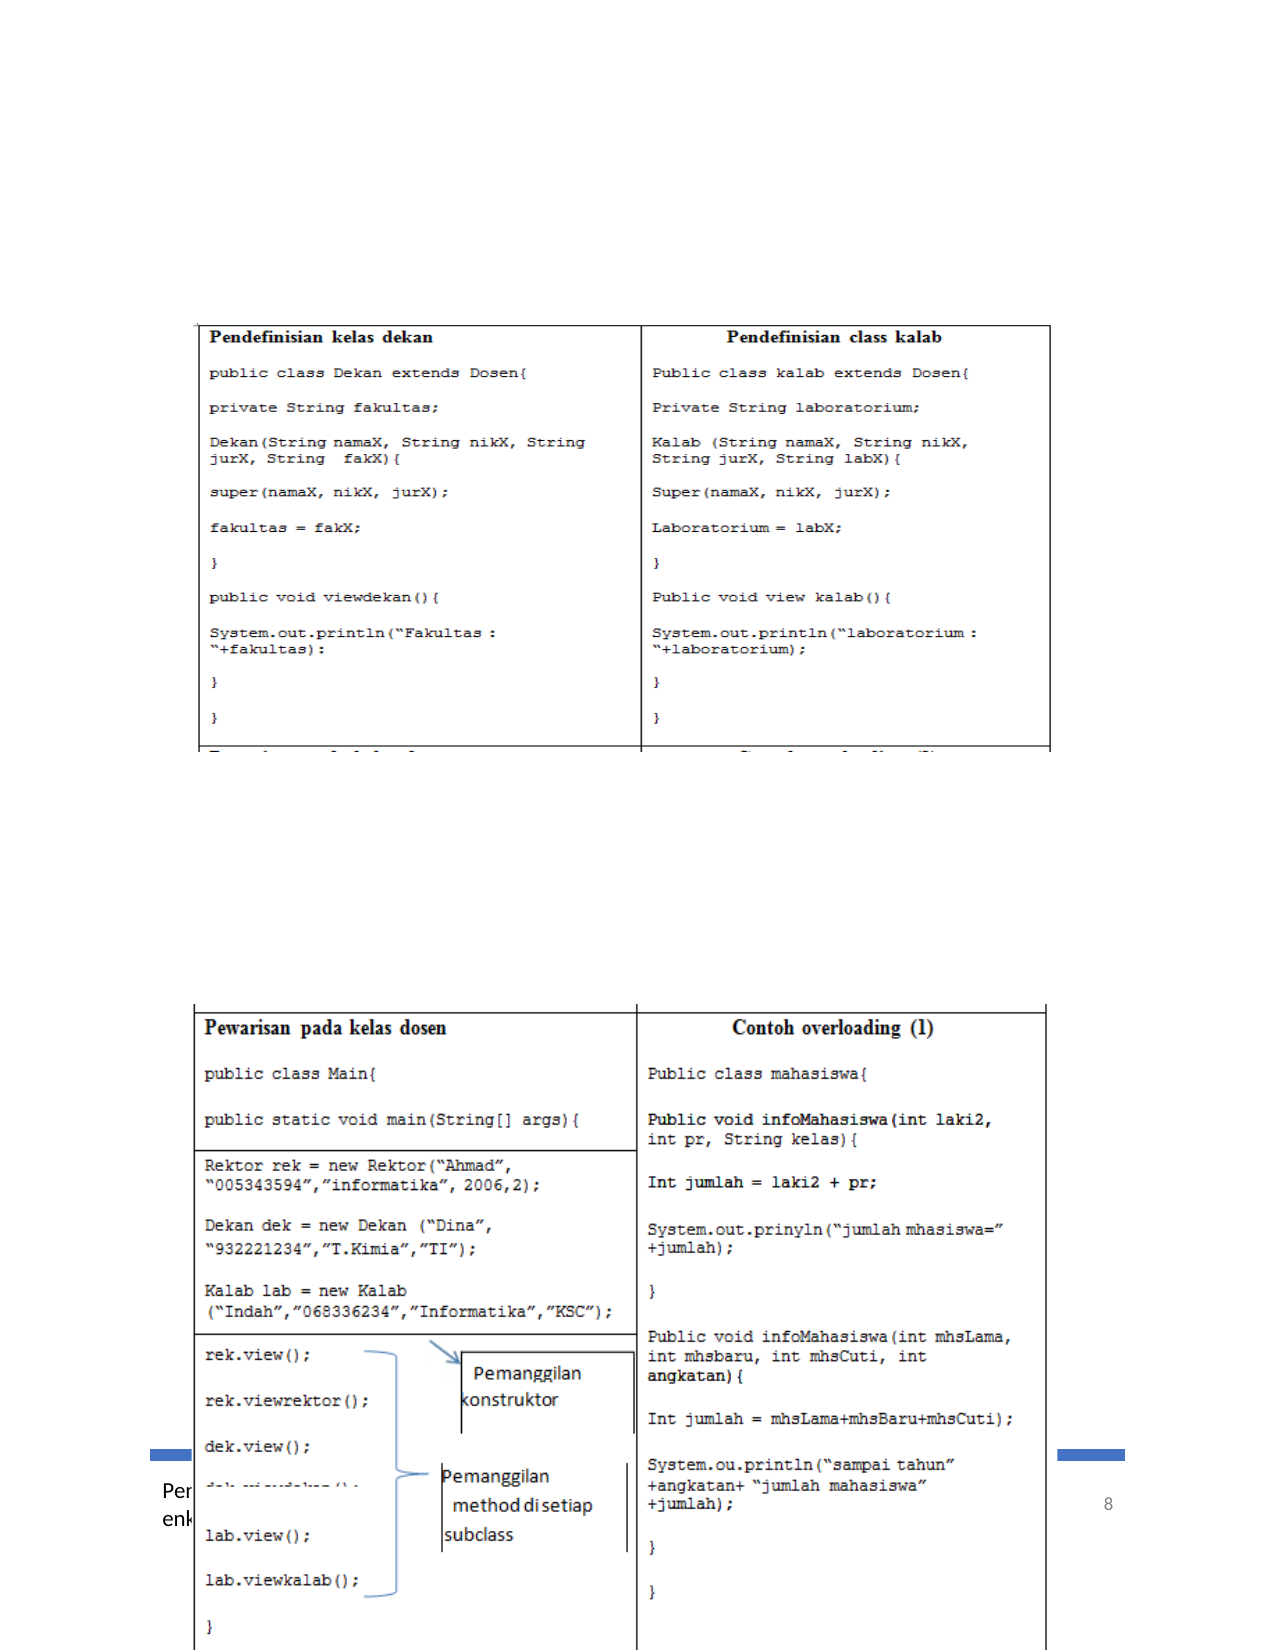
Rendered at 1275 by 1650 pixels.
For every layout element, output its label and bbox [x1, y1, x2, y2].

picture [191, 1004, 1058, 1650]
picture [193, 323, 1058, 752]
